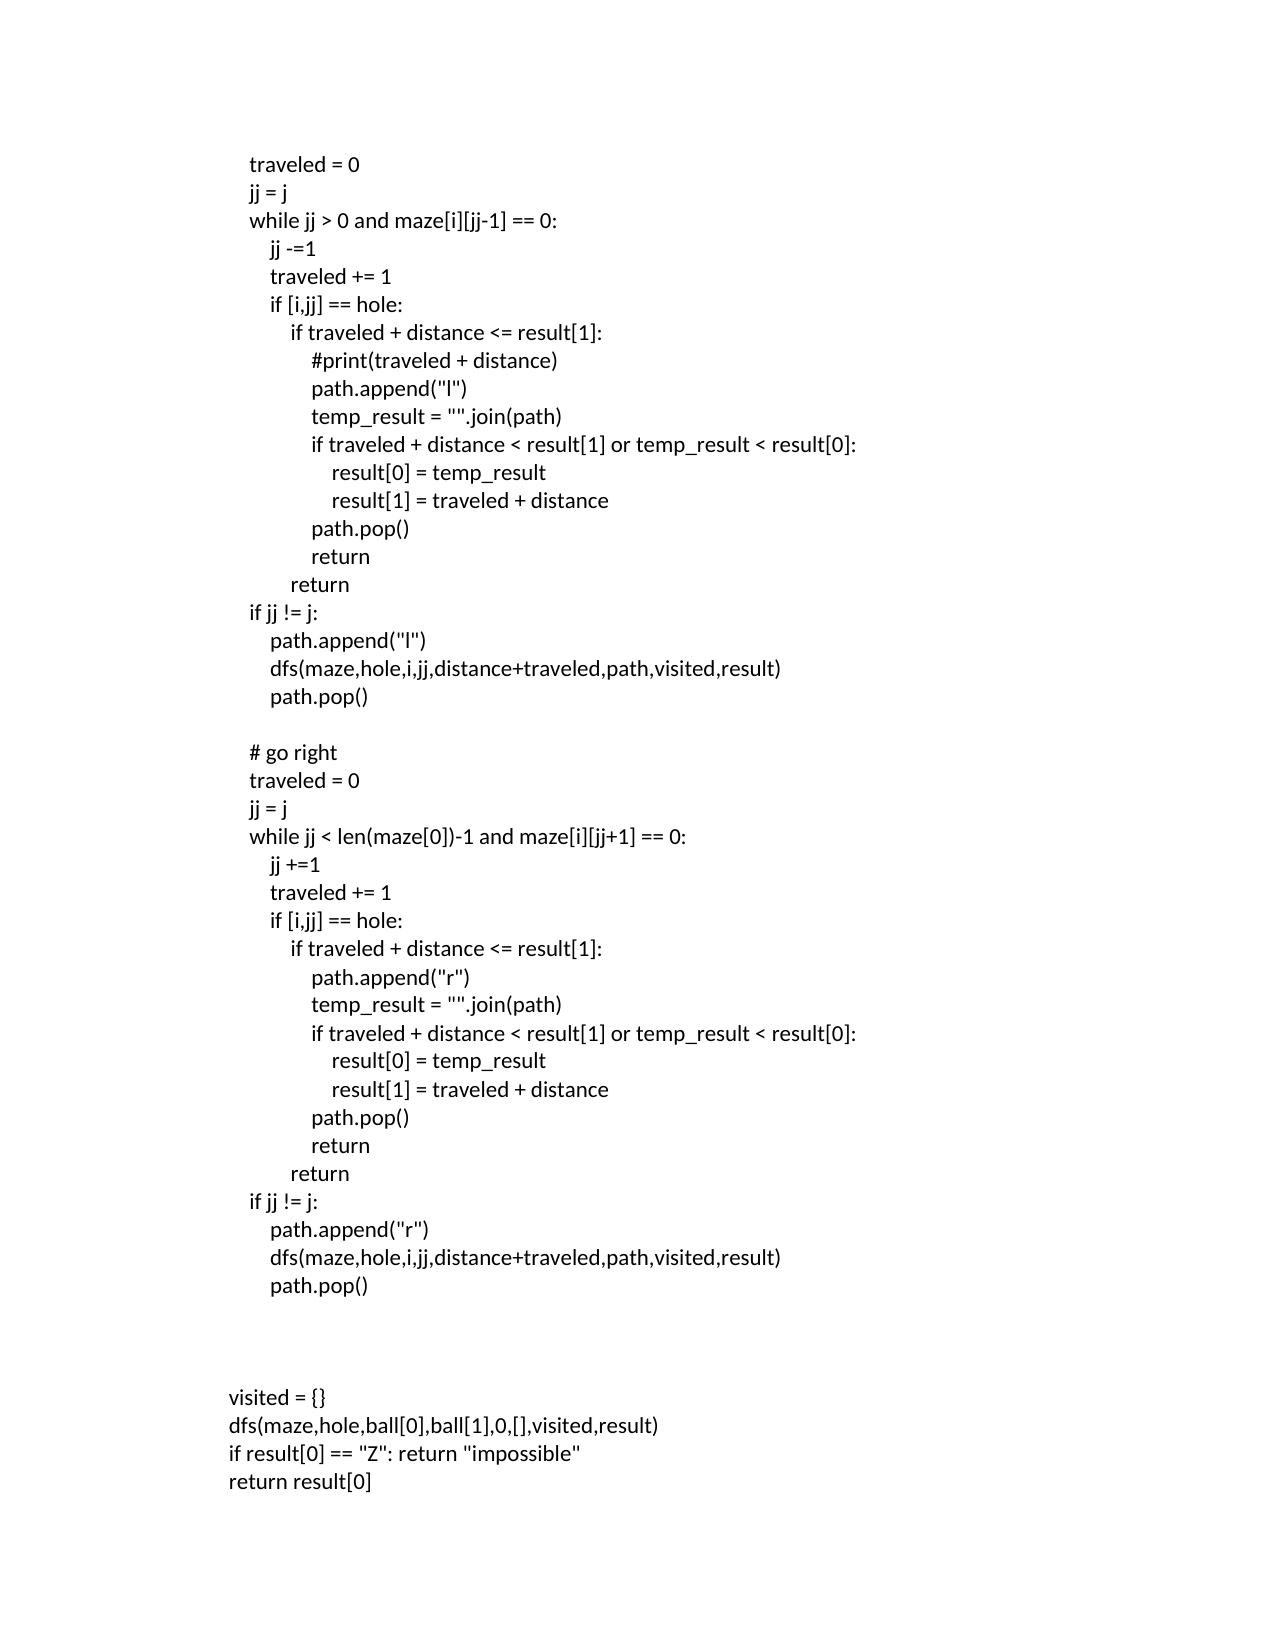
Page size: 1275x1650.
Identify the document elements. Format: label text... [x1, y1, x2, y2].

text dfs(maze,hole,i,jj,distance+traveled,path,visited,result) [187, 654, 1087, 682]
text if result[0] == "Z": return "impossible" [187, 1439, 1087, 1467]
text traveled += 1 [187, 262, 1087, 290]
text temp_result = "".join(path) [187, 991, 1087, 1019]
text path.append("l") [187, 374, 1087, 402]
text dfs(maze,hole,i,jj,distance+traveled,path,visited,result) [187, 1243, 1087, 1271]
text while jj > 0 and maze[i][jj-1] == 0: [187, 206, 1087, 234]
text return [187, 570, 1087, 598]
text path.append("r") [187, 963, 1087, 991]
text temp_result = "".join(path) [187, 402, 1087, 430]
text jj = j [187, 178, 1087, 206]
text jj -=1 [187, 234, 1087, 262]
text if jj != j: [187, 1187, 1087, 1215]
text traveled = 0 [187, 150, 1087, 178]
text path.pop() [187, 1103, 1087, 1131]
text if traveled + distance < result[1] or temp_result < result[0]: [187, 430, 1087, 458]
text if [i,jj] == hole: [187, 290, 1087, 318]
text jj = j [187, 794, 1087, 822]
text path.append("l") [187, 626, 1087, 654]
text path.pop() [187, 682, 1087, 710]
text # go right [187, 738, 1087, 766]
text result[1] = traveled + distance [187, 1075, 1087, 1103]
text dfs(maze,hole,ball[0],ball[1],0,[],visited,result) [187, 1411, 1087, 1439]
text if traveled + distance <= result[1]: [187, 318, 1087, 346]
text result[0] = temp_result [187, 458, 1087, 486]
text traveled = 0 [187, 766, 1087, 794]
text visited = {} [187, 1383, 1087, 1411]
text return [187, 542, 1087, 570]
text #print(traveled + distance) [187, 346, 1087, 374]
text if traveled + distance <= result[1]: [187, 934, 1087, 963]
text traveled += 1 [187, 878, 1087, 907]
text path.append("r") [187, 1215, 1087, 1243]
text result[0] = temp_result [187, 1047, 1087, 1075]
text if jj != j: [187, 598, 1087, 626]
text path.pop() [187, 1271, 1087, 1299]
text jj +=1 [187, 851, 1087, 878]
text return result[0] [187, 1467, 1087, 1495]
text while jj < len(maze[0])-1 and maze[i][jj+1] == 0: [187, 822, 1087, 851]
text return [187, 1159, 1087, 1187]
text path.pop() [187, 514, 1087, 542]
text if traveled + distance < result[1] or temp_result < result[0]: [187, 1019, 1087, 1047]
text return [187, 1131, 1087, 1159]
text if [i,jj] == hole: [187, 907, 1087, 934]
text result[1] = traveled + distance [187, 486, 1087, 514]
